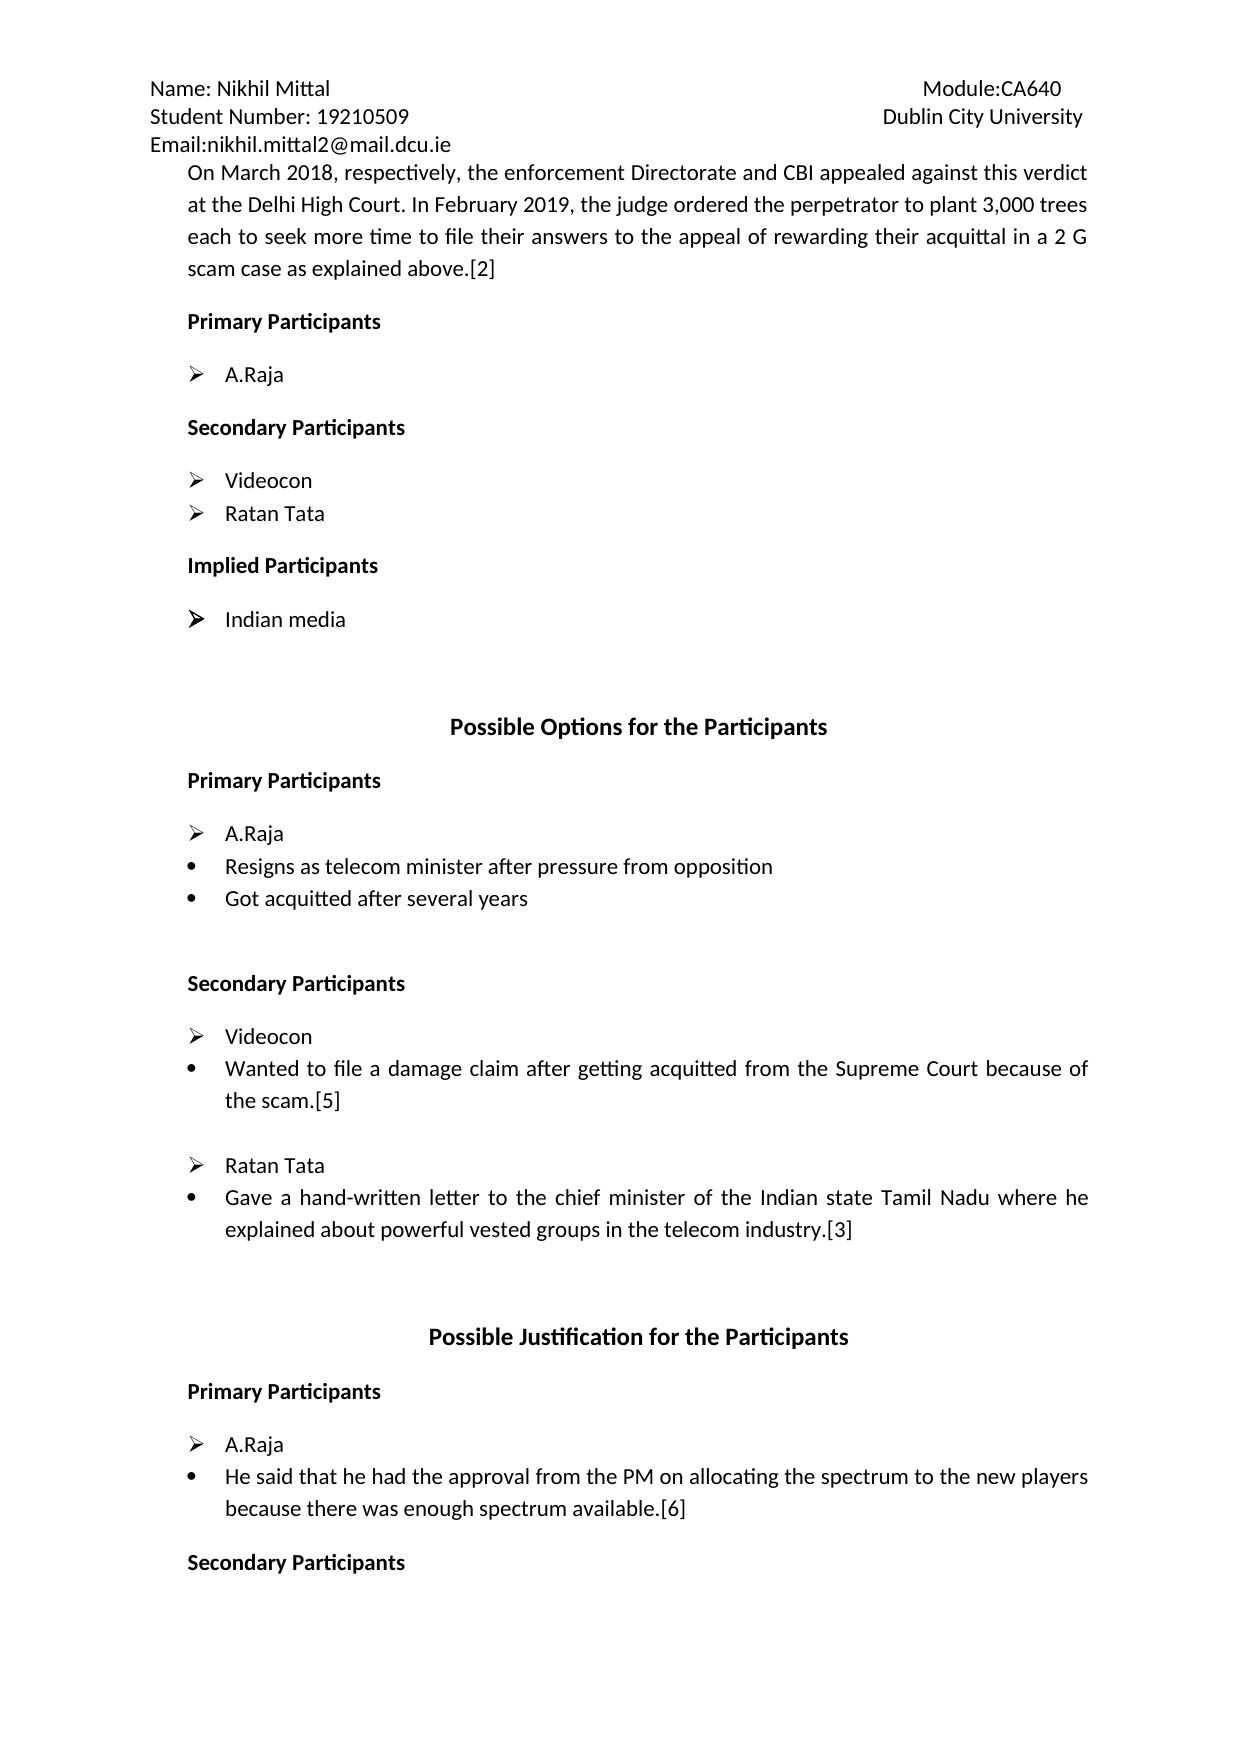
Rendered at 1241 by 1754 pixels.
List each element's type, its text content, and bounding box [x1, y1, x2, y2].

text Secondary Participants [187, 969, 1090, 997]
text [187, 158, 1090, 282]
list Ratan Tata [187, 1151, 1090, 1179]
list He said that he had the approval from the PM on allocating the spectrum to the new players because there was enough spectrum available.[6] [187, 1462, 1090, 1523]
list Videocon [187, 1022, 1090, 1050]
list A.Raja [187, 360, 1090, 388]
text Secondary Participants [187, 1548, 1090, 1576]
list A.Raja [187, 819, 1090, 848]
list Ratan Tata [187, 499, 1090, 527]
text Primary Participants [187, 1377, 1090, 1405]
text Secondary Participants [187, 413, 1090, 441]
text Implied Participants [187, 552, 1090, 580]
list A.Raja [187, 1430, 1090, 1458]
list Wanted to file a damage claim after getting acquitted from the Supreme Court because of the scam.[5] [187, 1054, 1090, 1114]
list Gave a hand-written letter to the chief minister of the Indian state Tamil Nadu where he explained about powerful vested groups in the telecom industry.[3] [187, 1183, 1090, 1243]
text Primary Participants [187, 307, 1090, 335]
text Possible Options for the Participants [187, 711, 1090, 741]
list Got acquitted after several years [187, 884, 1090, 912]
text Possible Justification for the Participants [187, 1321, 1090, 1352]
list Indian media [187, 605, 1090, 633]
list Resigns as telecom minister after pressure from opposition [187, 852, 1090, 880]
list Videocon [187, 466, 1090, 494]
text Primary Participants [187, 767, 1090, 794]
